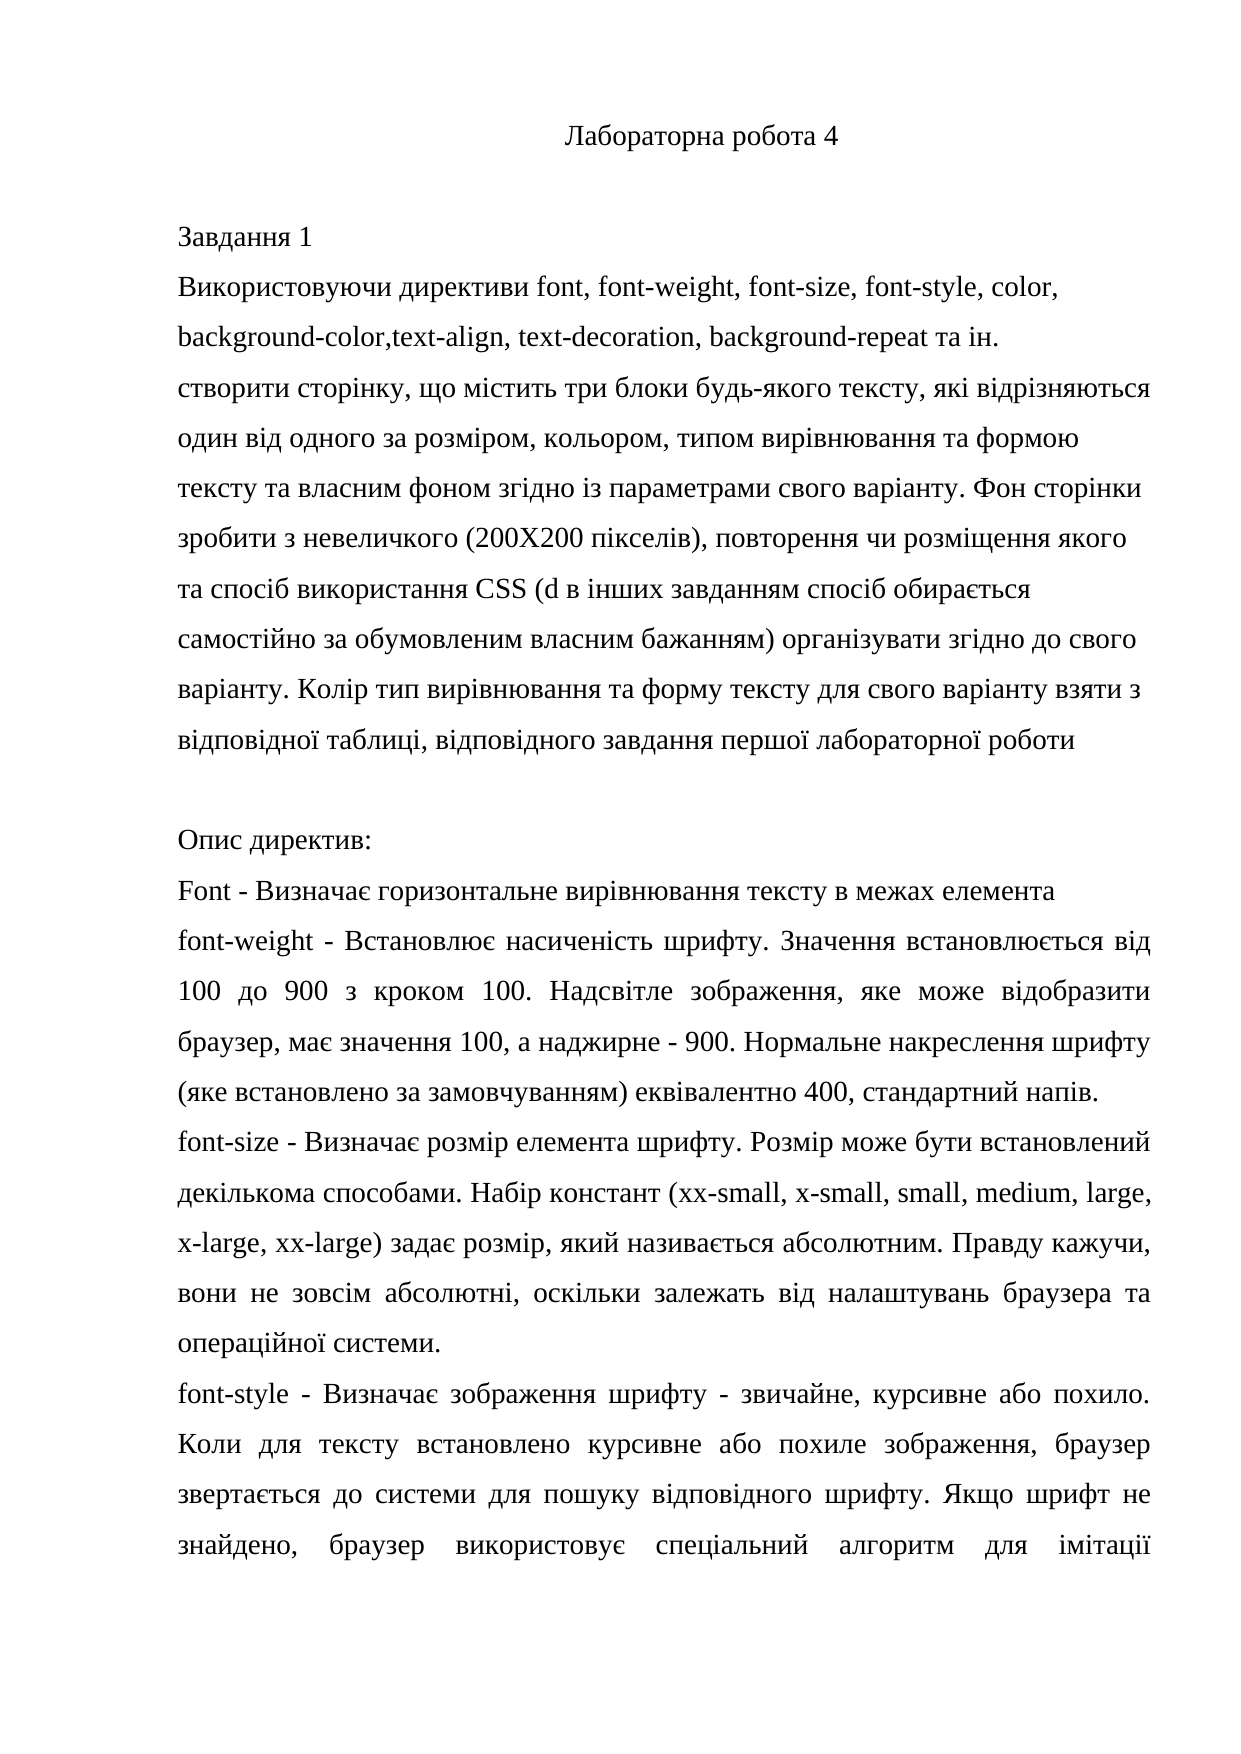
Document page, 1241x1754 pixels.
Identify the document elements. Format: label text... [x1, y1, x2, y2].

text самостійно за обумовленим власним бажанням) організувати згiдно до свого [177, 621, 1152, 655]
text background-color,text-align, text-decoration, background-repeat та iн. [177, 319, 1152, 353]
text зробити з невеличкого (200Х200 пікселів), повторення чи розміщення якого [177, 521, 1152, 554]
text font-size - Визначає розмір елемента шрифту. Розмір може бути встановлений декількома способами. Набір констант (xx-small, x-small, small, medium, large, x-large, xx-large) задає розмір, який називається абсолютним. Правду кажучи, вони не зовсім абсолютні, оскільки залежать від налаштувань браузера та операційної системи. [177, 1124, 1152, 1359]
text Опис директив: [177, 822, 1152, 856]
text font-weight - Встановлює насиченість шрифту. Значення встановлюється від 100 до 900 з кроком 100. Надсвітле зображення, яке може відобразити браузер, має значення 100, а наджирне - 900. Нормальне накреслення шрифту (яке встановлено за замовчуванням) еквівалентно 400, стандартний напів. [177, 923, 1152, 1108]
text та спосіб використання CSS (d в інших завданням спосіб обирається [177, 571, 1152, 604]
text Завдання 1 [177, 219, 1152, 252]
text один від одного за розміром, кольором, типом вирівнювання та формою [177, 420, 1152, 453]
text Font - Визначає горизонтальне вирівнювання тексту в межах елемента [177, 873, 1152, 906]
text тексту та власним фоном згідно із параметрами свого варіанту. Фон сторінки [177, 470, 1152, 504]
text Використовуючи директиви font, font-weight, font-size, font-style, color, [177, 269, 1152, 303]
text створити сторінку, що містить три блоки будь-якого тексту, які відрізняються [177, 370, 1152, 403]
text варіанту. Колір тип вирівнювання та форму тексту для свого варіанту взяти з [177, 672, 1152, 705]
text відповідної таблиці, відповідного завдання першої лабораторної роботи [177, 722, 1152, 755]
text Лабораторна робота 4 [177, 118, 1152, 152]
